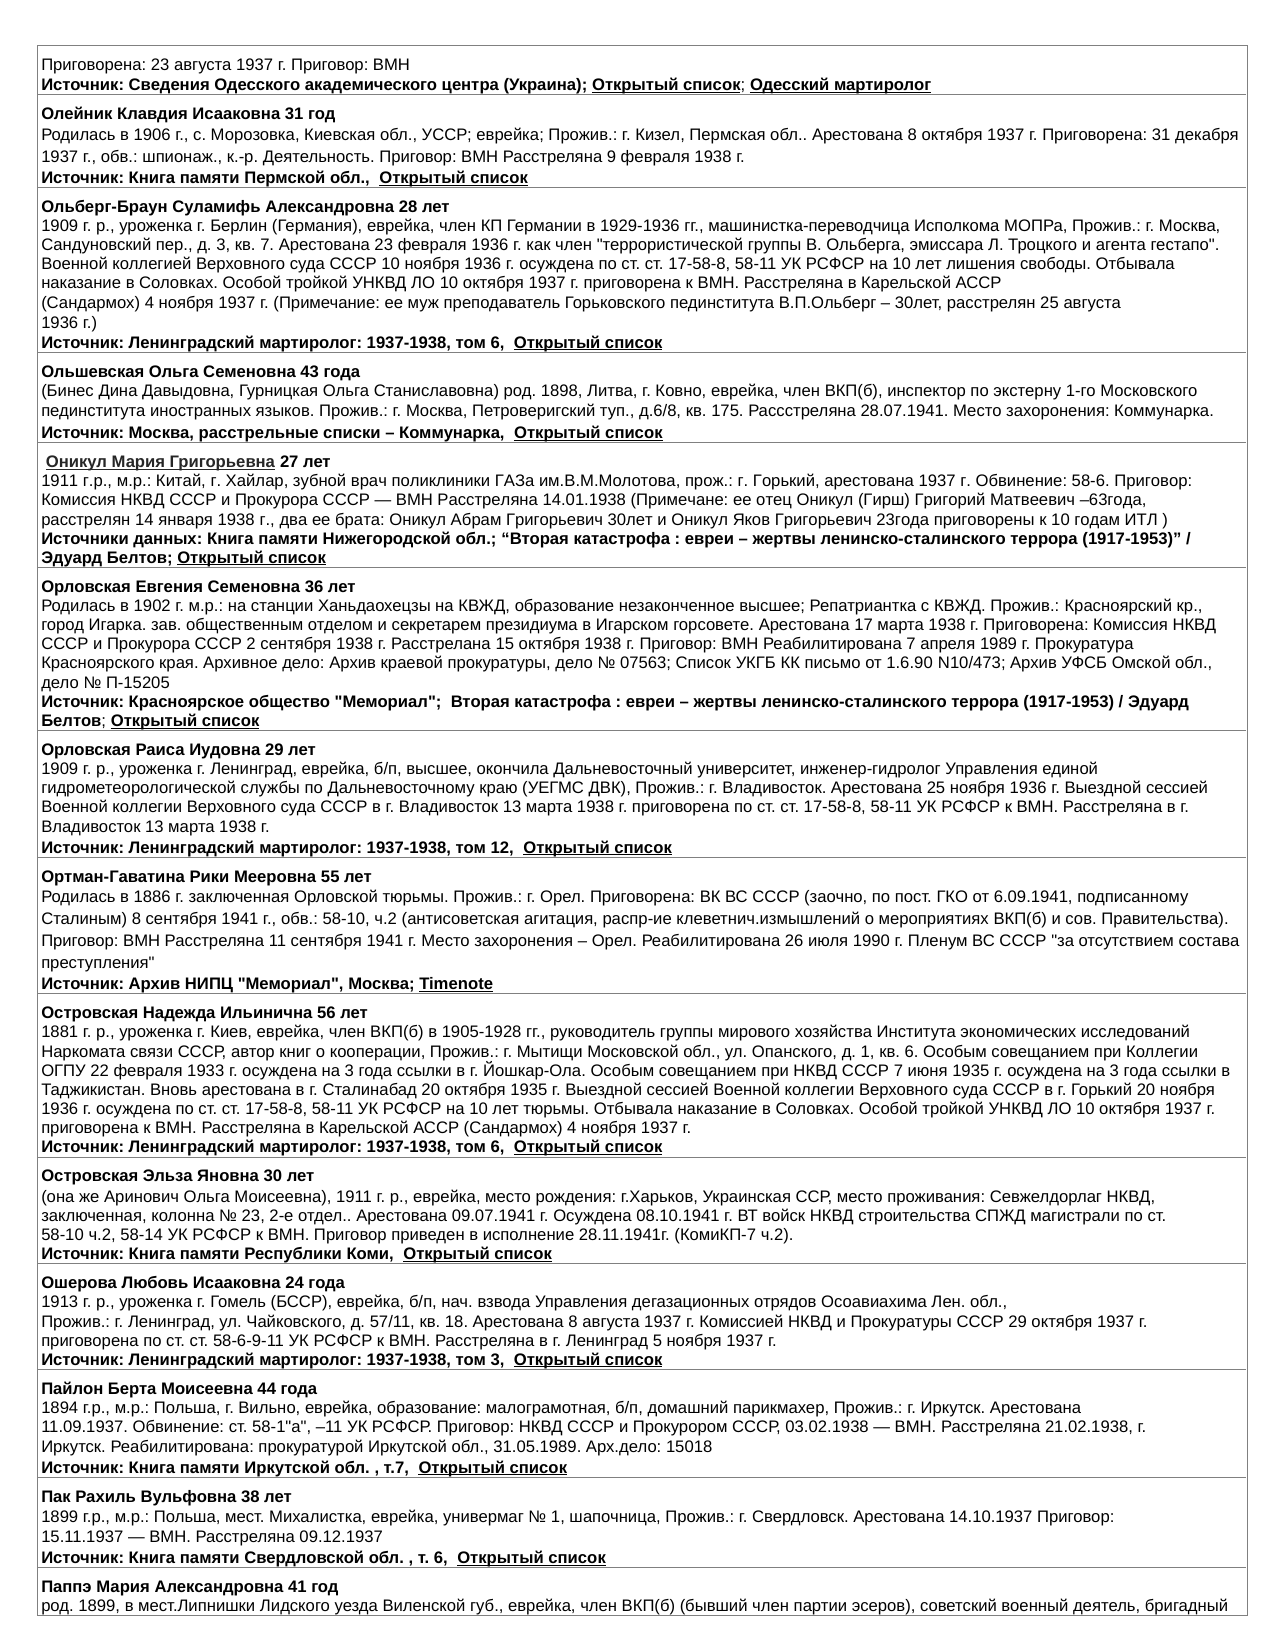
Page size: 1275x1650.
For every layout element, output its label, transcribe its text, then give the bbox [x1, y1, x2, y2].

table_cell Ортман-Гаватина Рики Мееровна 55 лет Родилась в 1886 г. заключенная Орловской тюрьмы. Прожив.: г. Орел. Приговорена: ВК ВС СССР (заочно, по пост. ГКО от 6.09.1941, подписанному Сталиным) 8 сентября 1941 г., обв.: 58-10, ч.2 (антисоветская агитация, распр-ие клеветнич.измышлений о мероприятиях ВКП(б) и сов. Правительства). Приговор: ВМН Расстреляна 11 сентября 1941 г. Место захоронения – Орел. Реабилитирована 26 июля 1990 г. Пленум ВС СССР "за отсутствием состава преступления" Источник: Архив НИПЦ "Мемориал", Москва; Timenote [38, 857, 1247, 993]
table_cell Островская Эльза Яновна 30 лет (она же Аринович Ольга Моисеевна), 1911 г. р., еврейка, место рождения: г.Харьков, Украинская ССР, место проживания: Севжелдорлаг НКВД, заключенная, колонна № 23, 2-е отдел.. Арестована 09.07.1941 г. Осуждена 08.10.1941 г. ВТ войск НКВД строительства СПЖД магистрали по ст. 58-10 ч.2, 58-14 УК РСФСР к ВМН. Приговор приведен в исполнение 28.11.1941г. (КомиКП-7 ч.2). Источник: Книга памяти Республики Коми, Открытый список [38, 1156, 1247, 1263]
table_cell Пак Рахиль Вульфовна 38 лет 1899 г.р., м.р.: Польша, мест. Михалистка, еврейка, универмаг № 1, шапочница, Прожив.: г. Свердловск. Арестована 14.10.1937 Приговор: 15.11.1937 — ВМН. Расстреляна 09.12.1937 Источник: Книга памяти Свердловской обл. , т. 6, Открытый список [38, 1477, 1247, 1567]
table_cell Оникул Мария Григорьевна 27 лет 1911 г.р., м.р.: Китай, г. Хайлар, зубной врач поликлиники ГАЗа им.В.М.Молотова, прож.: г. Горький, арестована 1937 г. Обвинение: 58-6. Приговор: Комиссия НКВД СССР и Прокурора СССР — ВМН Расстреляна 14.01.1938 (Примечане: ее отец Оникул (Гирш) Григорий Матвеевич –63года, расстрелян 14 января 1938 г., два ее брата: Оникул Абрам Григорьевич 30лет и Оникул Яков Григорьевич 23года приговорены к 10 годам ИТЛ ) Источники данных: Книга памяти Нижегородской обл.; “Вторая катастрофа : евреи – жертвы ленинско-сталинского террора (1917-1953)” / Эдуард Белтов; Открытый список [38, 442, 1247, 567]
table_cell Олейник Клавдия Исааковна 31 год Родилась в 1906 г., с. Морозовка, Киевская обл., УССР; еврейка; Прожив.: г. Кизел, Пермская обл.. Арестована 8 октября 1937 г. Приговорена: 31 декабря 1937 г., обв.: шпионаж., к.-р. Деятельность. Приговор: ВМН Расстреляна 9 февраля 1938 г. Источник: Книга памяти Пермской обл., Открытый список [38, 94, 1247, 187]
table_cell Ошерова Любовь Исааковна 24 года 1913 г. р., уроженка г. Гомель (БССР), еврейка, б/п, нач. взвода Управления дегазационных отрядов Осоавиахима Лен. обл., Прожив.: г. Ленинград, ул. Чайковского, д. 57/11, кв. 18. Арестована 8 августа 1937 г. Комиссией НКВД и Прокуратуры СССР 29 октября 1937 г. приговорена по ст. ст. 58-6-9-11 УК РСФСР к ВМН. Расстреляна в г. Ленинград 5 ноября 1937 г. Источник: Ленинградский мартиролог: 1937-1938, том 3, Открытый список [38, 1263, 1247, 1369]
table_cell Островская Надежда Ильинична 56 лет 1881 г. р., уроженка г. Киев, еврейка, член ВКП(б) в 1905-1928 гг., руководитель группы мирового хозяйства Института экономических исследований Наркомата связи СССР, автор книг о кооперации, Прожив.: г. Мытищи Московской обл., ул. Опанского, д. 1, кв. 6. Особым совещанием при Коллегии ОГПУ 22 февраля 1933 г. осуждена на 3 года ссылки в г. Йошкар-Ола. Особым совещанием при НКВД СССР 7 июня 1935 г. осуждена на 3 года ссылки в Таджикистан. Вновь арестована в г. Сталинабад 20 октября 1935 г. Выездной сессией Военной коллегии Верховного суда СССР в г. Горький 20 ноября 1936 г. осуждена по ст. ст. 17-58-8, 58-11 УК РСФСР на 10 лет тюрьмы. Отбывала наказание в Соловках. Особой тройкой УНКВД ЛО 10 октября 1937 г. приговорена к ВМН. Расстреляна в Карельской АССР (Сандармох) 4 ноября 1937 г. Источник: Ленинградский мартиролог: 1937-1938, том 6, Открытый список [38, 993, 1247, 1156]
table_cell Пайлон Берта Моисеевна 44 года 1894 г.р., м.р.: Польша, г. Вильно, еврейка, образование: малограмотная, б/п, домашний парикмахер, Прожив.: г. Иркутск. Арестована 11.09.1937. Обвинение: ст. 58-1"а", –11 УК РСФСР. Приговор: НКВД СССР и Прокурором СССР, 03.02.1938 — ВМН. Расстреляна 21.02.1938, г. Иркутск. Реабилитирована: прокуратурой Иркутской обл., 31.05.1989. Арх.дело: 15018 Источник: Книга памяти Иркутской обл. , т.7, Открытый список [38, 1369, 1247, 1477]
table_cell Орловская Евгения Семеновна 36 лет Родилась в 1902 г. м.р.: на станции Ханьдаохецзы на КВЖД, образование незаконченное высшее; Репатриантка с КВЖД. Прожив.: Красноярский кр., город Игарка. зав. общественным отделом и секретарем президиума в Игарском горсовете. Арестована 17 марта 1938 г. Приговорена: Комиссия НКВД СССР и Прокурора СССР 2 сентября 1938 г. Расстрелана 15 октября 1938 г. Приговор: ВМН Реабилитирована 7 апреля 1989 г. Прокуратура Красноярского края. Архивное дело: Архив краевой прокуратуры, дело № 07563; Список УКГБ КК письмо от 1.6.90 N10/473; Архив УФСБ Омской обл., дело № П-15205 Источник: Красноярское общество "Мемориал"; Вторая катастрофа : евреи – жертвы ленинско-сталинского террора (1917-1953) / Эдуард Белтов; Открытый список [38, 567, 1247, 730]
table_cell Орловская Раиса Иудовна 29 лет 1909 г. р., уроженка г. Ленинград, еврейка, б/п, высшее, окончила Дальневосточный университет, инженер-гидролог Управления единой гидрометеорологической службы по Дальневосточному краю (УЕГМС ДВК), Прожив.: г. Владивосток. Арестована 25 ноября 1936 г. Выездной сессией Военной коллегии Верховного суда СССР в г. Владивосток 13 марта 1938 г. приговорена по ст. ст. 17-58-8, 58-11 УК РСФСР к ВМН. Расстреляна в г. Владивосток 13 марта 1938 г. Источник: Ленинградский мартиролог: 1937-1938, том 12, Открытый список [38, 730, 1247, 857]
table_cell Ольшевская Ольга Семеновна 43 года (Бинес Дина Давыдовна, Гурницкая Ольга Станиславовна) род. 1898, Литва, г. Ковно, еврейка, член ВКП(б), инспектор по экстерну 1-го Московского пединститута иностранных языков. Прожив.: г. Москва, Петроверигский туп., д.6/8, кв. 175. Рассстреляна 28.07.1941. Место захоронения: Коммунарка. Источник: Москва, расстрельные списки – Коммунарка, Открытый список [38, 352, 1247, 442]
